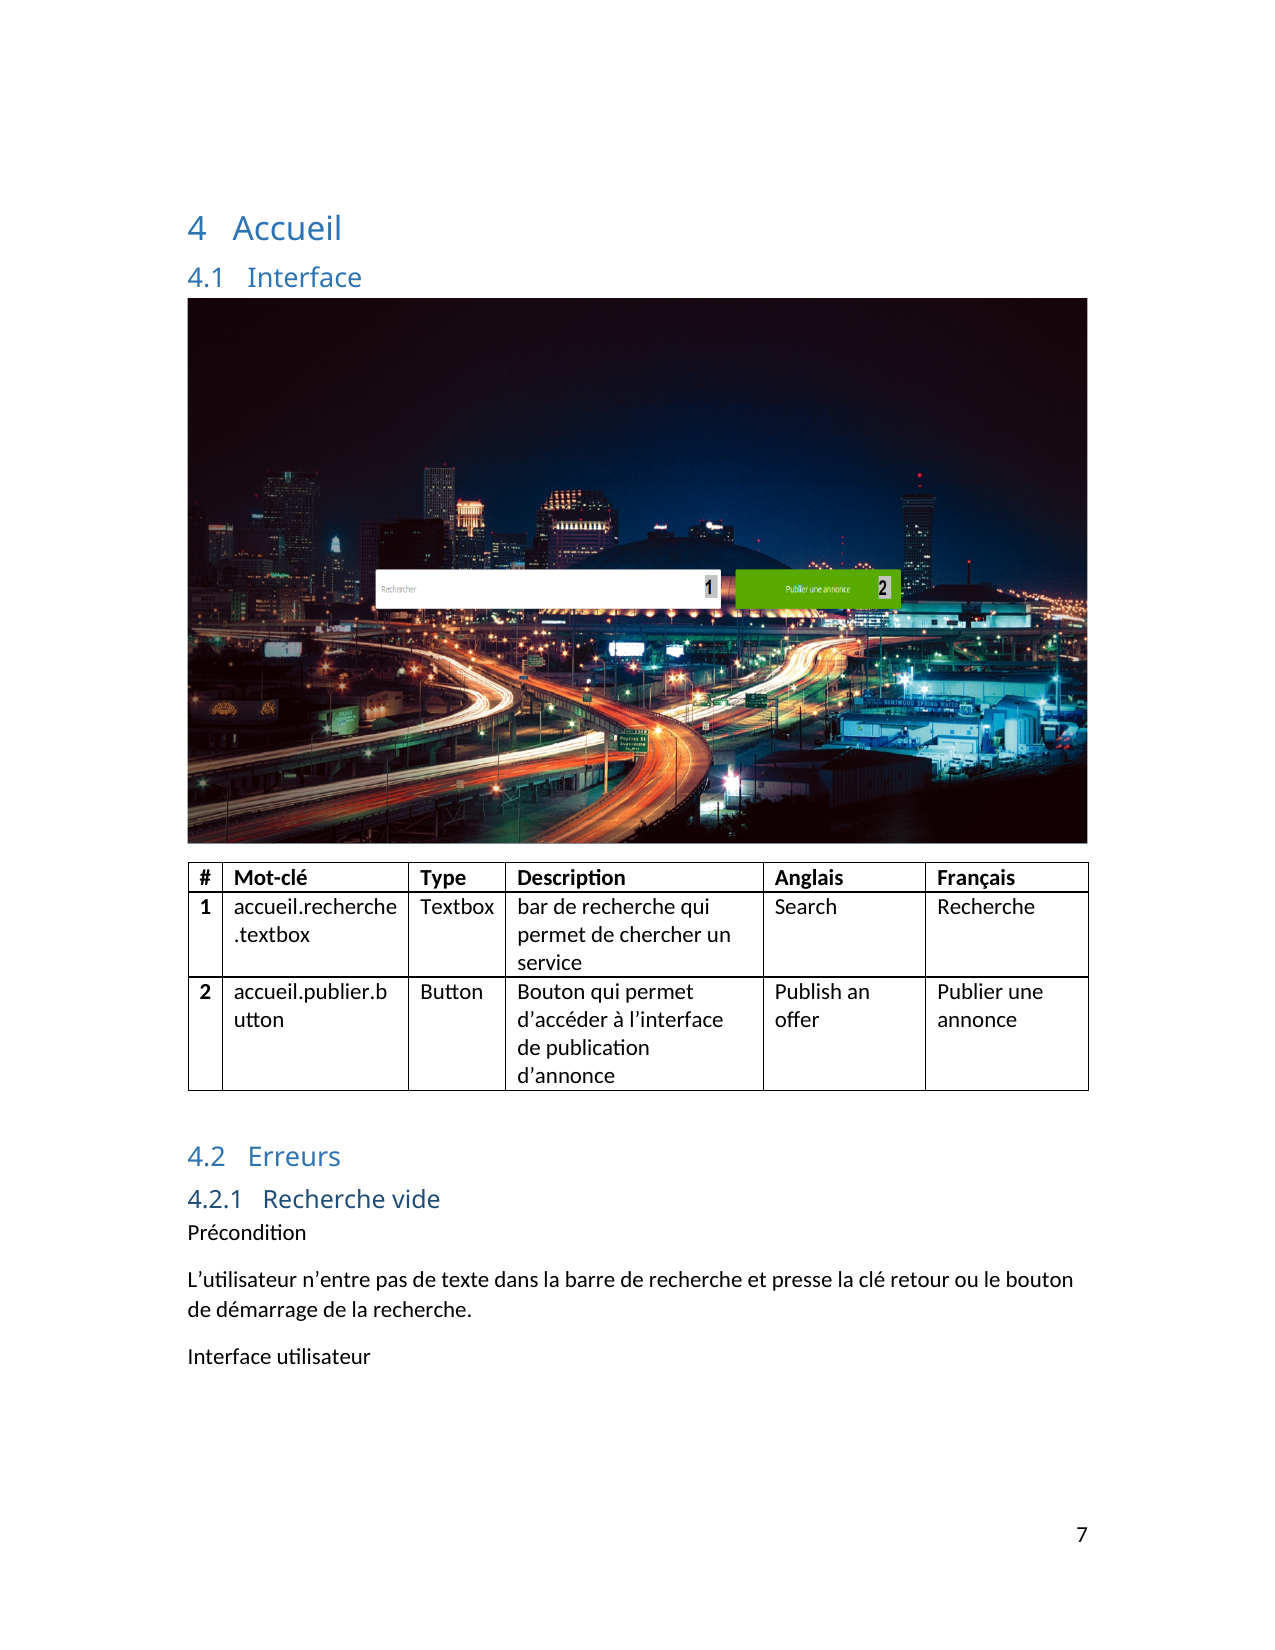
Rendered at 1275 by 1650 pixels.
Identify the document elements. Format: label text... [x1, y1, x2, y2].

table_cell Publish an offer [764, 978, 925, 1089]
table_header Description [506, 863, 763, 891]
text Interface utilisateur [187, 1342, 1087, 1370]
table_cell accueil.publier.button [223, 978, 408, 1089]
subtitle Recherche vide [187, 1181, 1087, 1216]
table_cell accueil.recherche.textbox [223, 893, 408, 976]
table_header # [189, 863, 222, 891]
subtitle Erreurs [187, 1137, 1087, 1174]
text L’utilisateur n’entre pas de texte dans la barre de recherche et presse la clé retour ou le bouton de démarrage de la recherche. [187, 1265, 1087, 1323]
table_header Mot-clé [223, 863, 408, 891]
table_cell 1 [189, 893, 222, 976]
table_cell Button [409, 978, 505, 1089]
subtitle Interface [187, 258, 1087, 295]
table_cell Search [764, 893, 925, 976]
table_cell bar de recherche qui permet de chercher un service [506, 893, 763, 976]
table_cell 2 [189, 978, 222, 1089]
table_header Type [409, 863, 505, 891]
table_cell Publier une annonce [926, 978, 1088, 1089]
table_cell Recherche [926, 893, 1088, 976]
table_cell Bouton qui permet d’accéder à l’interface de publication d’annonce [506, 978, 763, 1089]
table_cell Textbox [409, 893, 505, 976]
text Précondition [187, 1218, 1087, 1246]
subtitle Accueil [187, 205, 1087, 251]
picture [187, 298, 1088, 844]
table_header Anglais [764, 863, 925, 891]
table_header Français [926, 863, 1088, 891]
